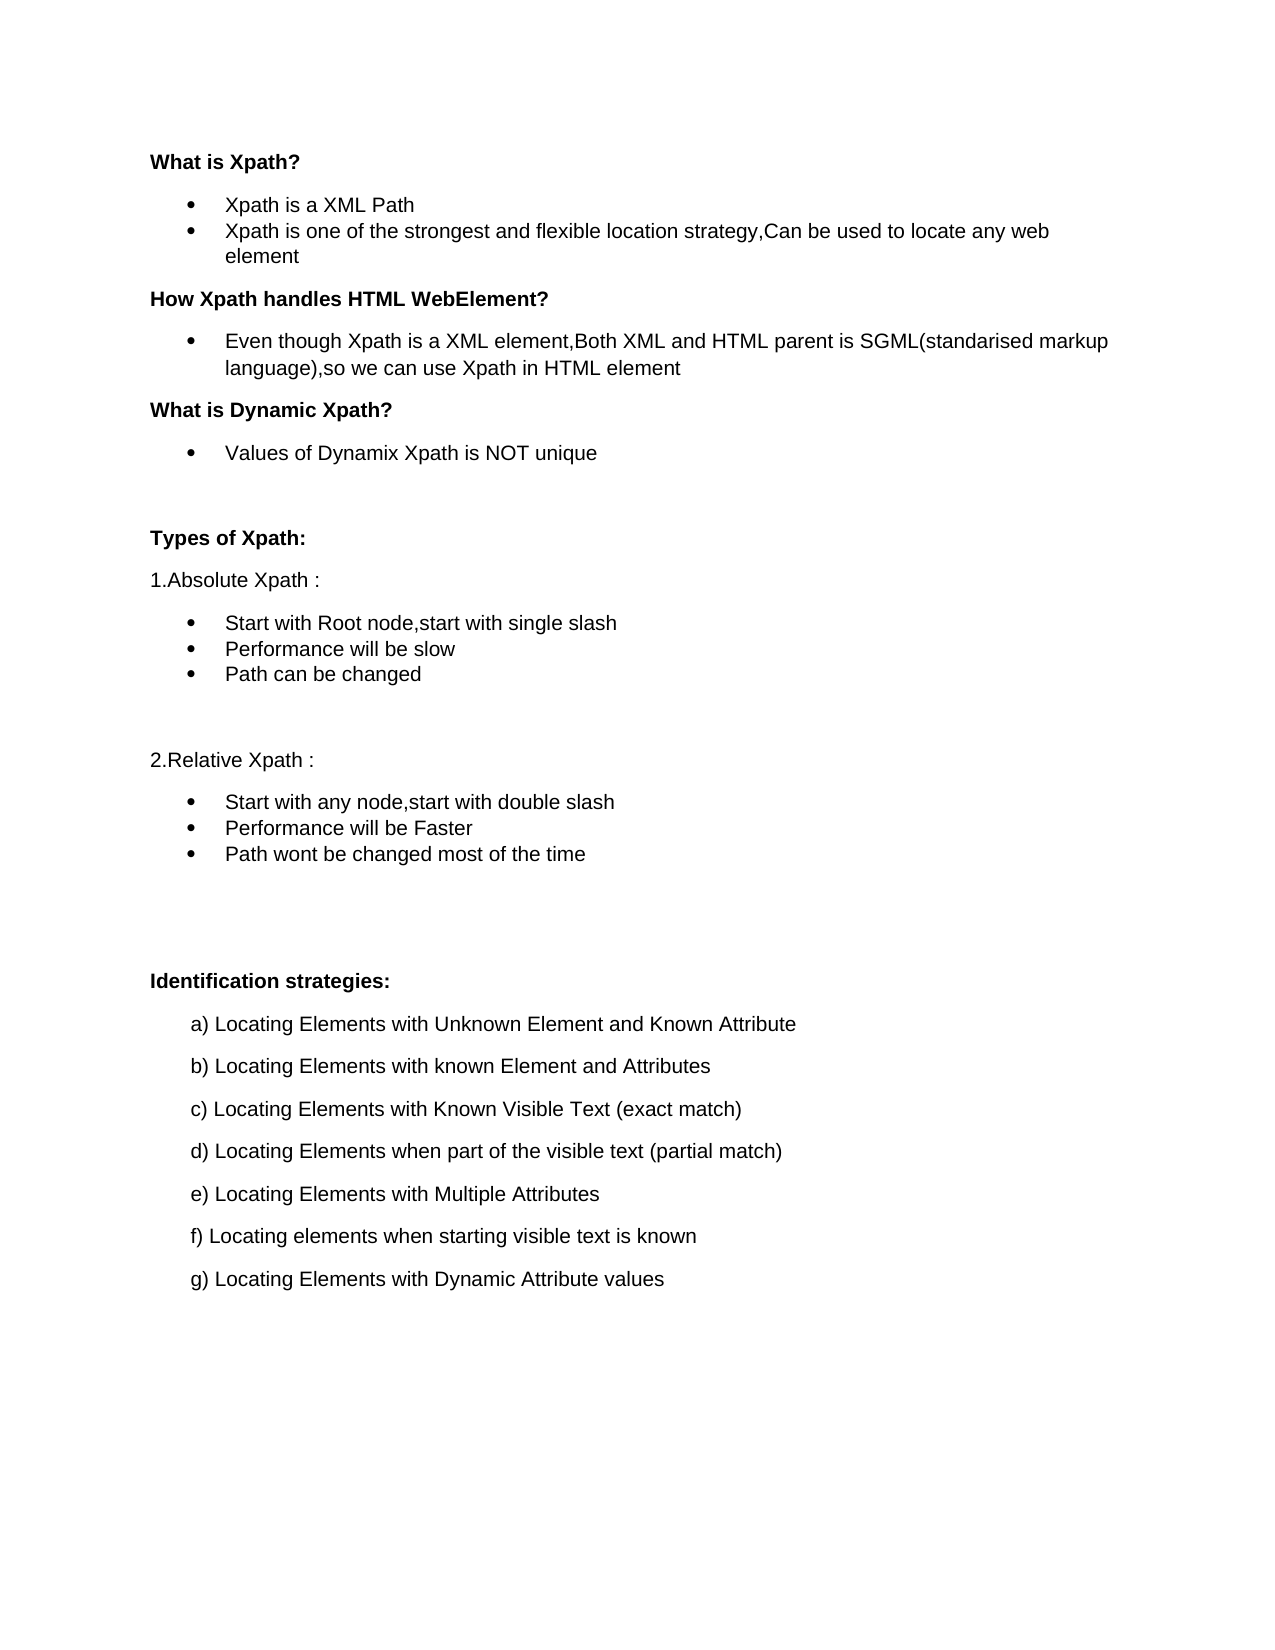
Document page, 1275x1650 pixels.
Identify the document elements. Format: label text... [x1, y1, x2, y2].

list Xpath is one of the strongest and flexible location strategy,Can be used to locate any web element [187, 218, 1125, 268]
list Start with any node,start with double slash [187, 790, 1125, 814]
list Xpath is a XML Path [187, 192, 1125, 217]
list Path wont be changed most of the time [187, 842, 1125, 866]
text Types of Xpath: [150, 525, 1125, 549]
list Performance will be Faster [187, 816, 1125, 840]
text b) Locating Elements with known Element and Attributes [150, 1054, 1125, 1078]
text f) Locating elements when starting visible text is known [150, 1224, 1125, 1248]
text g) Locating Elements with Dynamic Attribute values [150, 1267, 1125, 1291]
list Start with Root node,start with single slash [187, 610, 1125, 634]
list Values of Dynamix Xpath is NOT unique [187, 440, 1125, 464]
list Path can be changed [187, 662, 1125, 686]
text d) Locating Elements when part of the visible text (partial match) [150, 1139, 1125, 1163]
text How Xpath handles HTML WebElement? [150, 287, 1125, 311]
text What is Dynamic Xpath? [150, 398, 1125, 422]
text What is Xpath? [150, 150, 1125, 174]
list Even though Xpath is a XML element,Both XML and HTML parent is SGML(standarised markup language),so we can use Xpath in HTML element [187, 329, 1125, 379]
text e) Locating Elements with Multiple Attributes [150, 1182, 1125, 1206]
text a) Locating Elements with Unknown Element and Known Attribute [150, 1012, 1125, 1036]
list Performance will be slow [187, 636, 1125, 660]
text c) Locating Elements with Known Visible Text (exact match) [150, 1097, 1125, 1121]
text Identification strategies: [150, 969, 1125, 993]
text 1.Absolute Xpath : [150, 568, 1125, 592]
text 2.Relative Xpath : [150, 747, 1125, 771]
